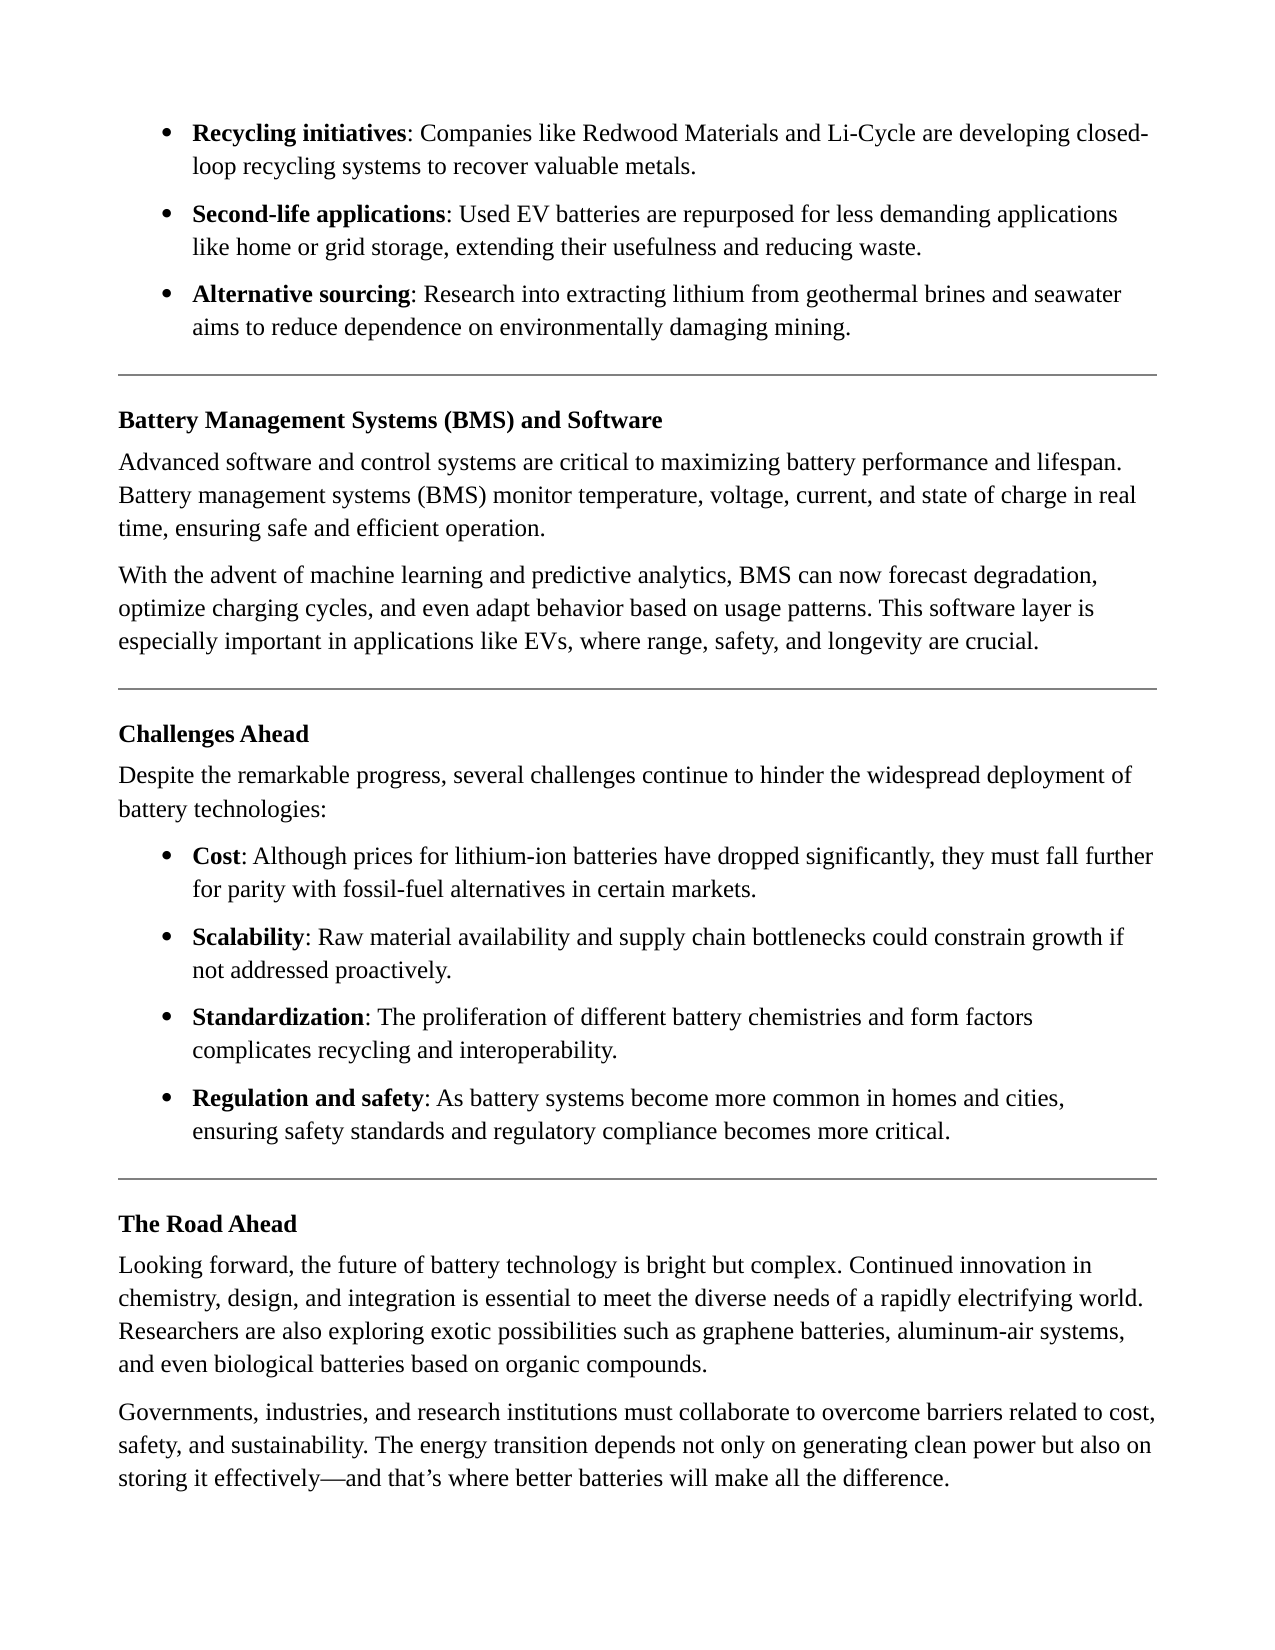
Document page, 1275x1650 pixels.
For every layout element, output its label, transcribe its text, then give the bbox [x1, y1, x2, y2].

list Second-life applications: Used EV batteries are repurposed for less demanding applications like home or grid storage, extending their usefulness and reducing waste. [162, 199, 1157, 261]
text Governments, industries, and research institutions must collaborate to overcome barriers related to cost, safety, and sustainability. The energy transition depends not only on generating clean power but also on storing it effectively—and that’s where better batteries will make all the difference. [118, 1397, 1157, 1492]
list Recycling initiatives: Companies like Redwood Materials and Li-Cycle are developing closed-loop recycling systems to recover valuable metals. [162, 118, 1157, 180]
subtitle Battery Management Systems (BMS) and Software [118, 405, 1157, 434]
list Cost: Although prices for lithium-ion batteries have dropped significantly, they must fall further for parity with fossil-fuel alternatives in certain markets. [162, 841, 1157, 903]
list Scalability: Raw material availability and supply chain bottlenecks could constrain growth if not addressed proactively. [162, 922, 1157, 984]
text Despite the remarkable progress, several challenges continue to hinder the widespread deployment of battery technologies: [118, 761, 1157, 822]
subtitle Challenges Ahead [118, 719, 1157, 748]
text Advanced software and control systems are critical to maximizing battery performance and lifespan. Battery management systems (BMS) monitor temperature, voltage, current, and state of charge in real time, ensuring safe and efficient operation. [118, 447, 1157, 541]
list Alternative sourcing: Research into extracting lithium from geothermal brines and seawater aims to reduce dependence on environmentally damaging mining. [162, 279, 1157, 341]
text With the advent of machine learning and predictive analytics, BMS can now forecast degradation, optimize charging cycles, and even adapt behavior based on usage patterns. This software layer is especially important in applications like EVs, where range, safety, and longevity are crucial. [118, 560, 1157, 655]
list Standardization: The proliferation of different battery chemistries and form factors complicates recycling and interoperability. [162, 1002, 1157, 1064]
subtitle The Road Ahead [118, 1209, 1157, 1238]
list Regulation and safety: As battery systems become more common in homes and cities, ensuring safety standards and regulatory compliance becomes more critical. [162, 1083, 1157, 1145]
text Looking forward, the future of battery technology is bright but complex. Continued innovation in chemistry, design, and integration is essential to meet the diverse needs of a rapidly electrifying world. Researchers are also exploring exotic possibilities such as graphene batteries, aluminum-air systems, and even biological batteries based on organic compounds. [118, 1250, 1157, 1378]
